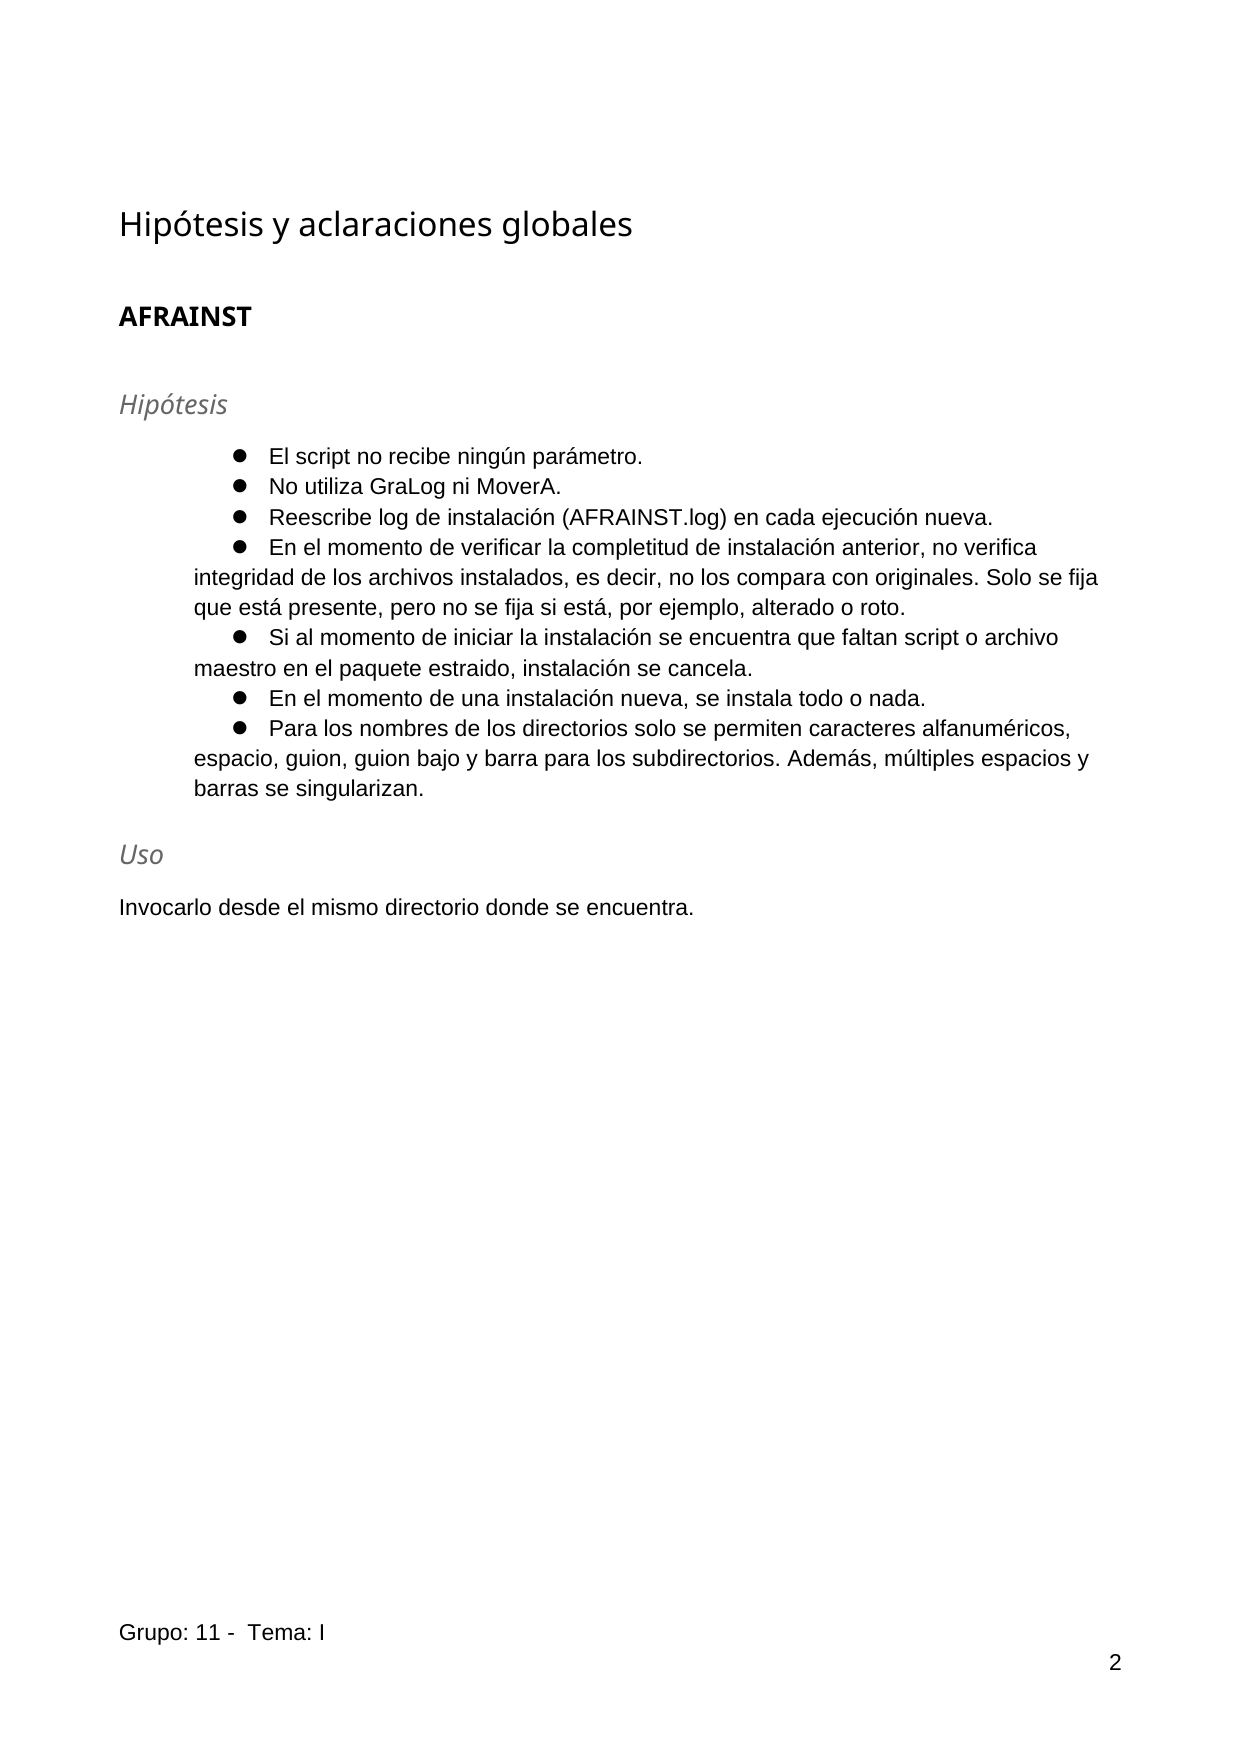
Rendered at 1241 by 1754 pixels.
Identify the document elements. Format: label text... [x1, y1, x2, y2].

list En el momento de verificar la completitud de instalación anterior, no verifica integridad de los archivos instalados, es decir, no los compara con originales. Solo se fija que está presente, pero no se fija si está, por ejemplo, alterado o roto. [194, 534, 1121, 621]
subtitle AFRAINST [119, 297, 1121, 334]
list No utiliza GraLog ni MoverA. [194, 473, 1121, 500]
list El script no recibe ningún parámetro. [194, 443, 1121, 469]
list En el momento de una instalación nueva, se instala todo o nada. [194, 685, 1121, 711]
subtitle Hipótesis [119, 385, 1121, 422]
list Si al momento de iniciar la instalación se encuentra que faltan script o archivo maestro en el paquete estraido, instalación se cancela. [194, 624, 1121, 681]
list Reescribe log de instalación (AFRAINST.log) en cada ejecución nueva. [194, 503, 1121, 530]
list Para los nombres de los directorios solo se permiten caracteres alfanuméricos, espacio, guion, guion bajo y barra para los subdirectorios. Además, múltiples espacios y barras se singularizan. [194, 715, 1121, 802]
subtitle Uso [119, 836, 1121, 873]
text Invocarlo desde el mismo directorio donde se encuentra. [119, 893, 1121, 920]
subtitle Hipótesis y aclaraciones globales [119, 201, 1121, 246]
